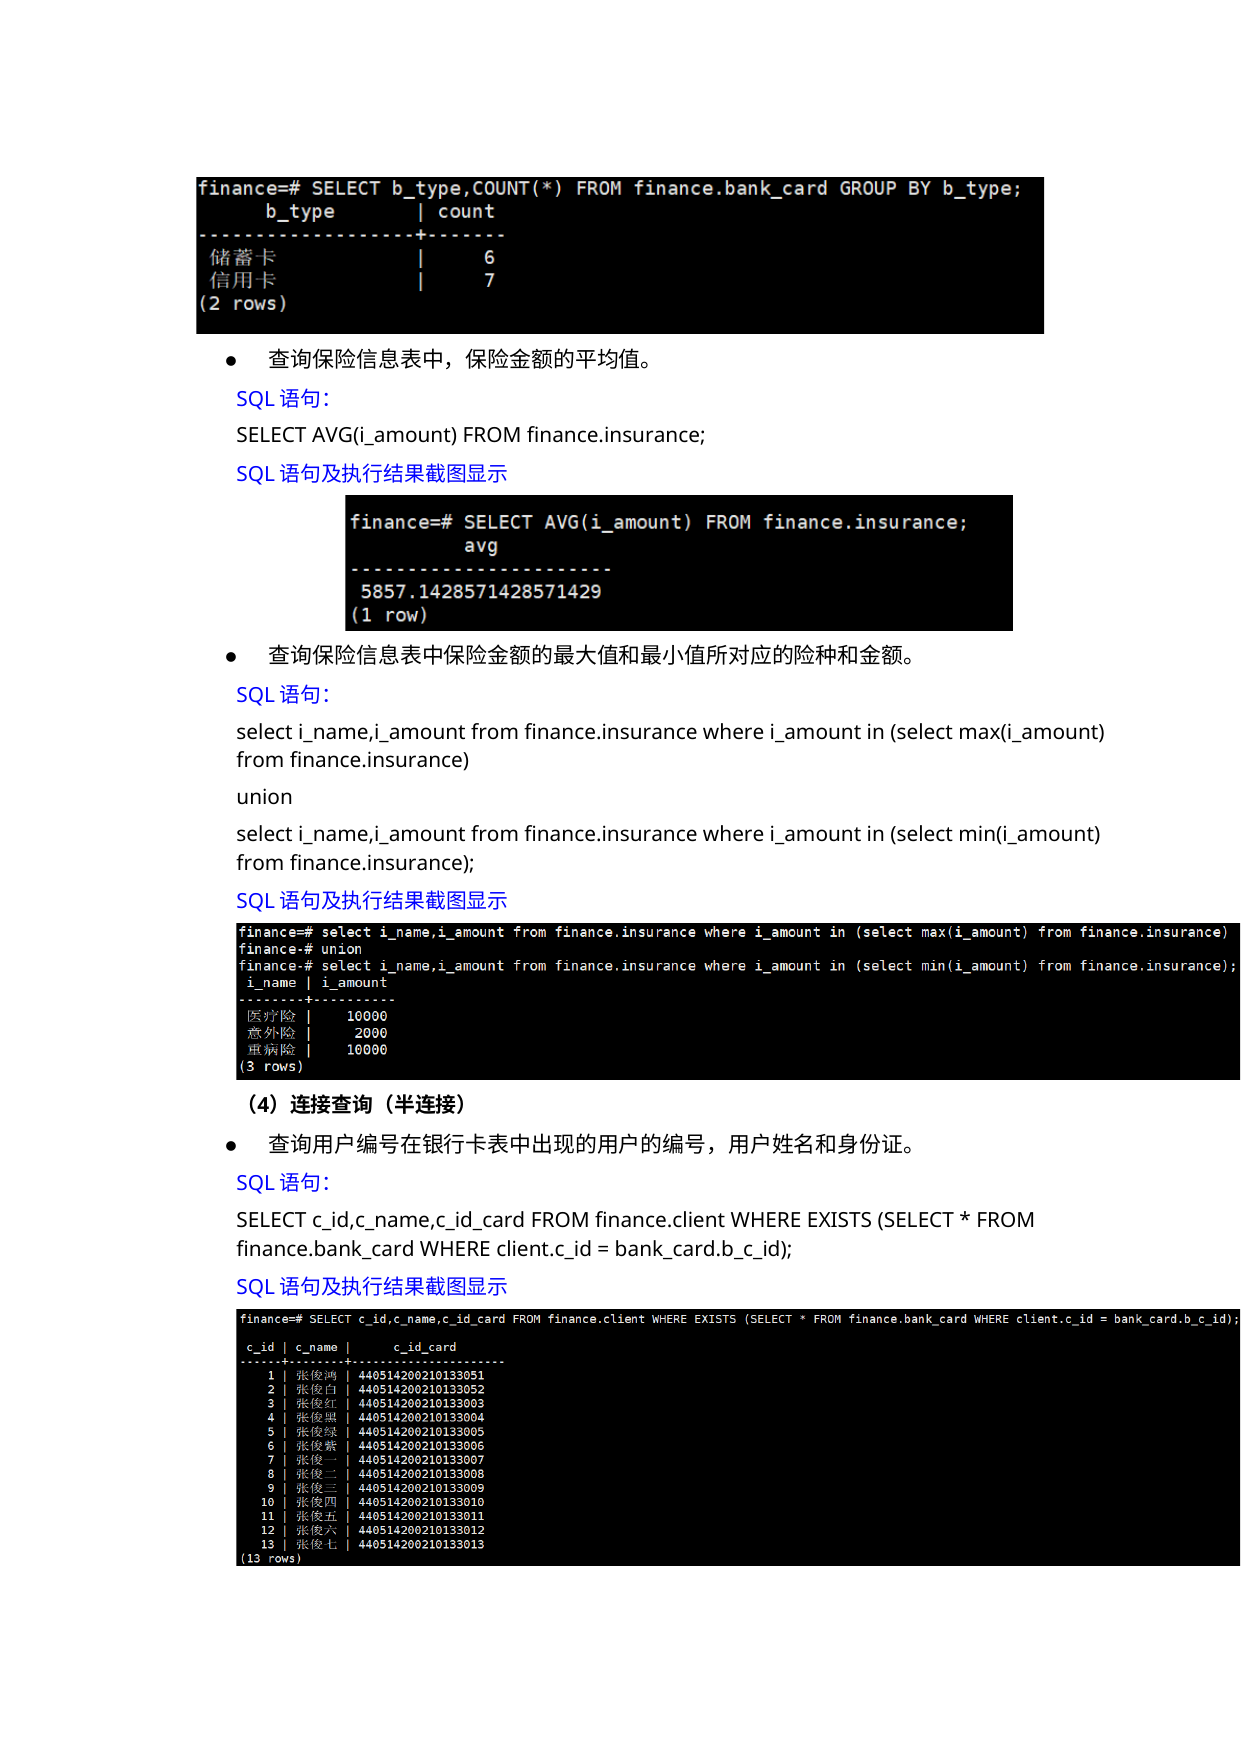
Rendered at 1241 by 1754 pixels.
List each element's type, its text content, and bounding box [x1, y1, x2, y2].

list 查询用户编号在银行卡表中出现的用户的编号，用户姓名和身份证。 [224, 1127, 1122, 1158]
text SELECT AVG(i_amount) FROM finance.insurance; [236, 420, 1122, 449]
text 查询保险信息表中，保险金额的平均值。 [224, 342, 1122, 373]
text select i_name,i_amount from finance.insurance where i_amount in (select min(i_amount) from finance.insurance); [236, 819, 1122, 876]
picture [236, 1309, 1241, 1566]
picture [196, 177, 1045, 334]
text SQL语句： [236, 1167, 1122, 1197]
text select i_name,i_amount from finance.insurance where i_amount in (select max(i_amount) from finance.insurance) [236, 717, 1122, 774]
text SQL语句： [236, 678, 1122, 709]
text union [236, 782, 1122, 811]
text SQL语句及执行结果截图显示 [236, 457, 1122, 487]
picture [345, 495, 1013, 631]
text SQL语句及执行结果截图显示 [236, 884, 1122, 915]
text 查询保险信息表中保险金额的最大值和最小值所对应的险种和金额。 [224, 638, 1122, 670]
picture [236, 923, 1241, 1080]
text （4）连接查询（半连接） [236, 1088, 1122, 1118]
text SQL语句： [236, 382, 1122, 412]
text SQL语句及执行结果截图显示 [236, 1270, 1122, 1301]
text SELECT c_id,c_name,c_id_card FROM finance.client WHERE EXISTS (SELECT * FROM finance.bank_card WHERE client.c_id = bank_card.b_c_id); [236, 1205, 1122, 1262]
